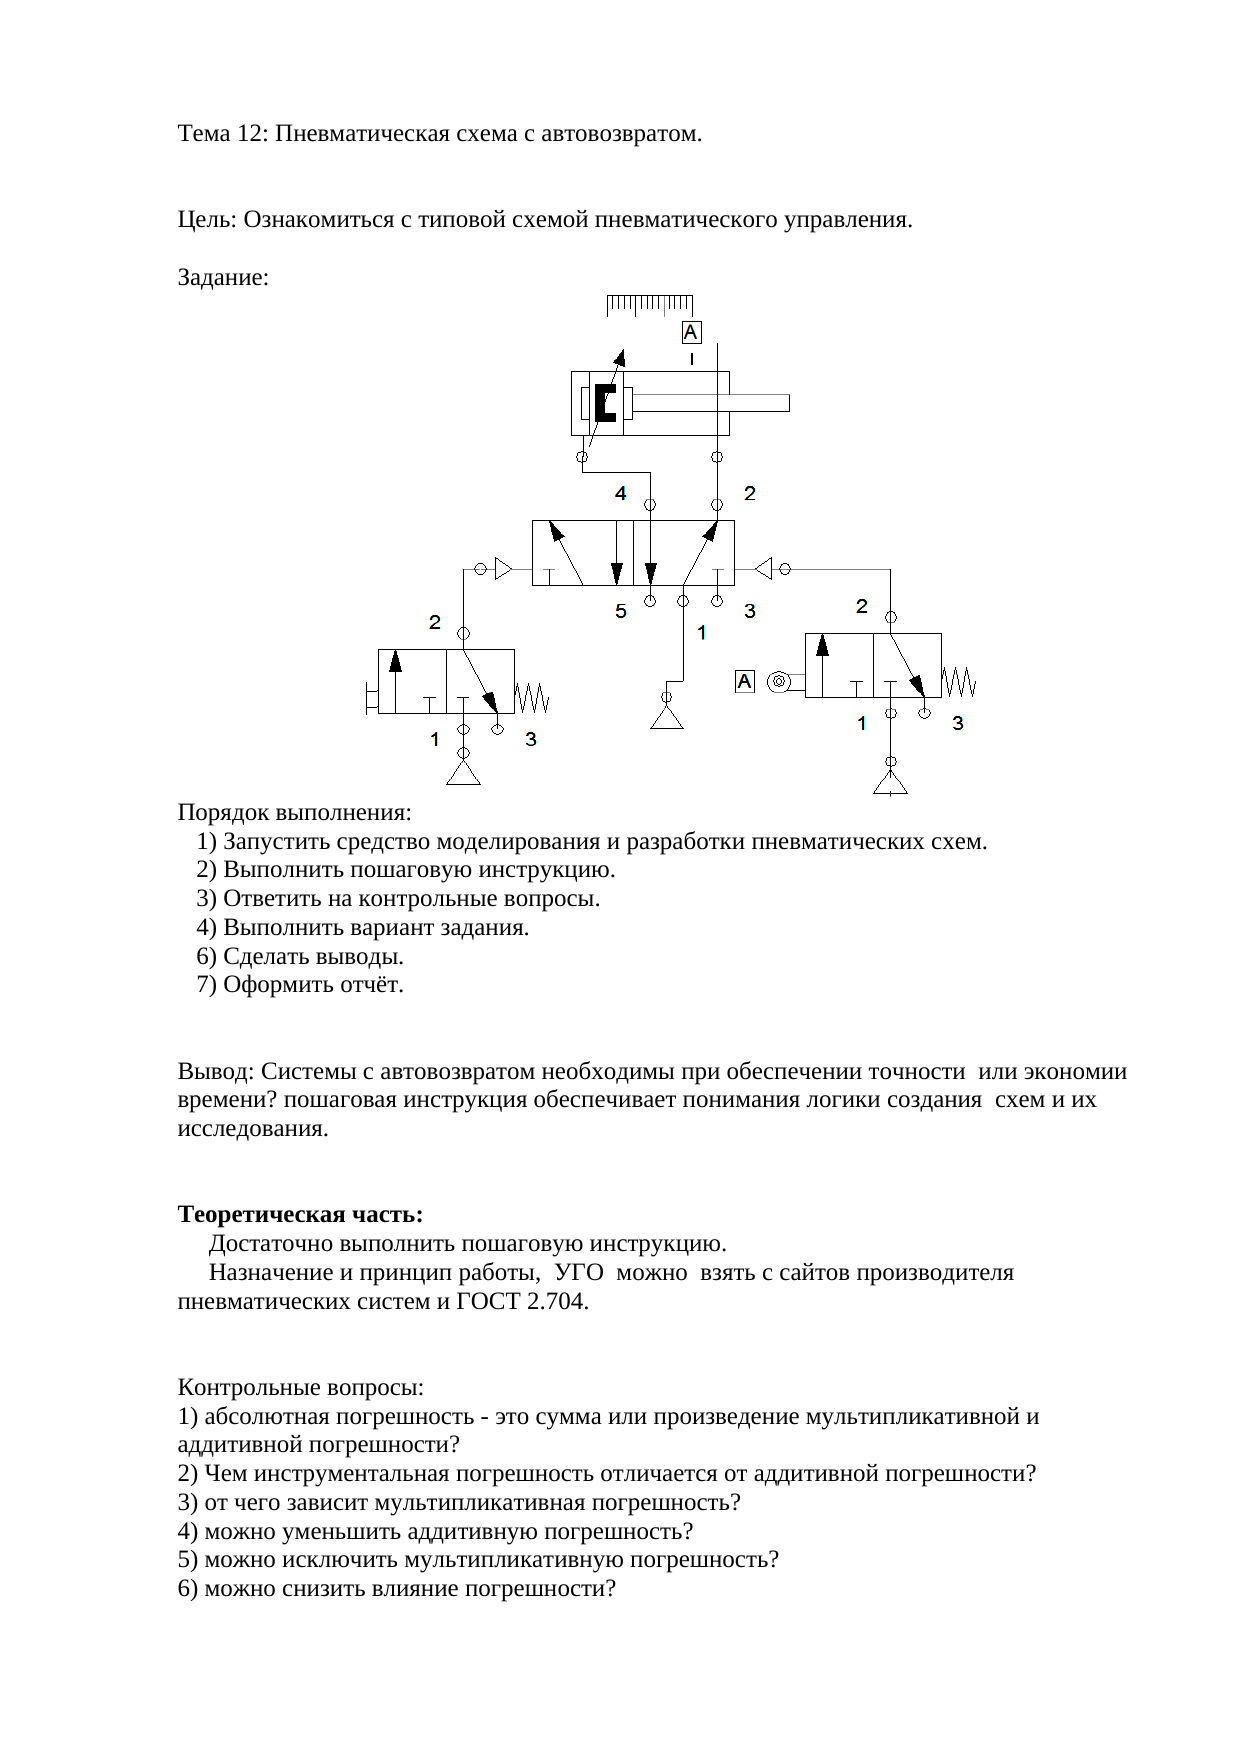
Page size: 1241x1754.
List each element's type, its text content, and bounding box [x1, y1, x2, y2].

text Вывод: Системы с автовозвратом необходимы при обеспечении точности или экономии времени? пошаговая инструкция обеспечивает понимания логики создания схем и их исследования. [177, 1056, 1152, 1142]
text 4) можно уменьшить аддитивную погрешность? [177, 1516, 1152, 1544]
text Цель: Ознакомиться с типовой схемой пневматического управления. [177, 204, 1152, 233]
picture [351, 290, 978, 797]
text 5) можно исключить мультипликативную погрешность? [177, 1544, 1152, 1573]
text Порядок выполнения: [177, 797, 1152, 826]
text 1) абсолютная погрешность - это сумма или произведение мультипликативной и аддитивной погрешности? [177, 1401, 1152, 1458]
text 3) от чего зависит мультипликативная погрешность? [177, 1487, 1152, 1516]
text 2) Чем инструментальная погрешность отличается от аддитивной погрешности? [177, 1458, 1152, 1487]
text Достаточно выполнить пошаговую инструкцию. [177, 1228, 1152, 1257]
text Теоретическая часть: [177, 1199, 1152, 1228]
text 4) Выполнить вариант задания. [177, 912, 1152, 941]
text 3) Ответить на контрольные вопросы. [177, 883, 1152, 912]
text Тема 12: Пневматическая схема с автовозвратом. [177, 118, 1152, 147]
text 1) Запустить средство моделирования и разработки пневматических схем. [177, 826, 1152, 854]
text Назначение и принцип работы, УГО можно взять с сайтов производителя пневматических систем и ГОСТ 2.704. [177, 1257, 1152, 1314]
text Задание: [177, 262, 1152, 291]
text 2) Выполнить пошаговую инструкцию. [177, 854, 1152, 883]
text 7) Оформить отчёт. [177, 969, 1152, 998]
text 6) можно снизить влияние погрешности? [177, 1573, 1152, 1602]
text Контрольные вопросы: [177, 1372, 1152, 1401]
text 6) Сделать выводы. [177, 941, 1152, 969]
